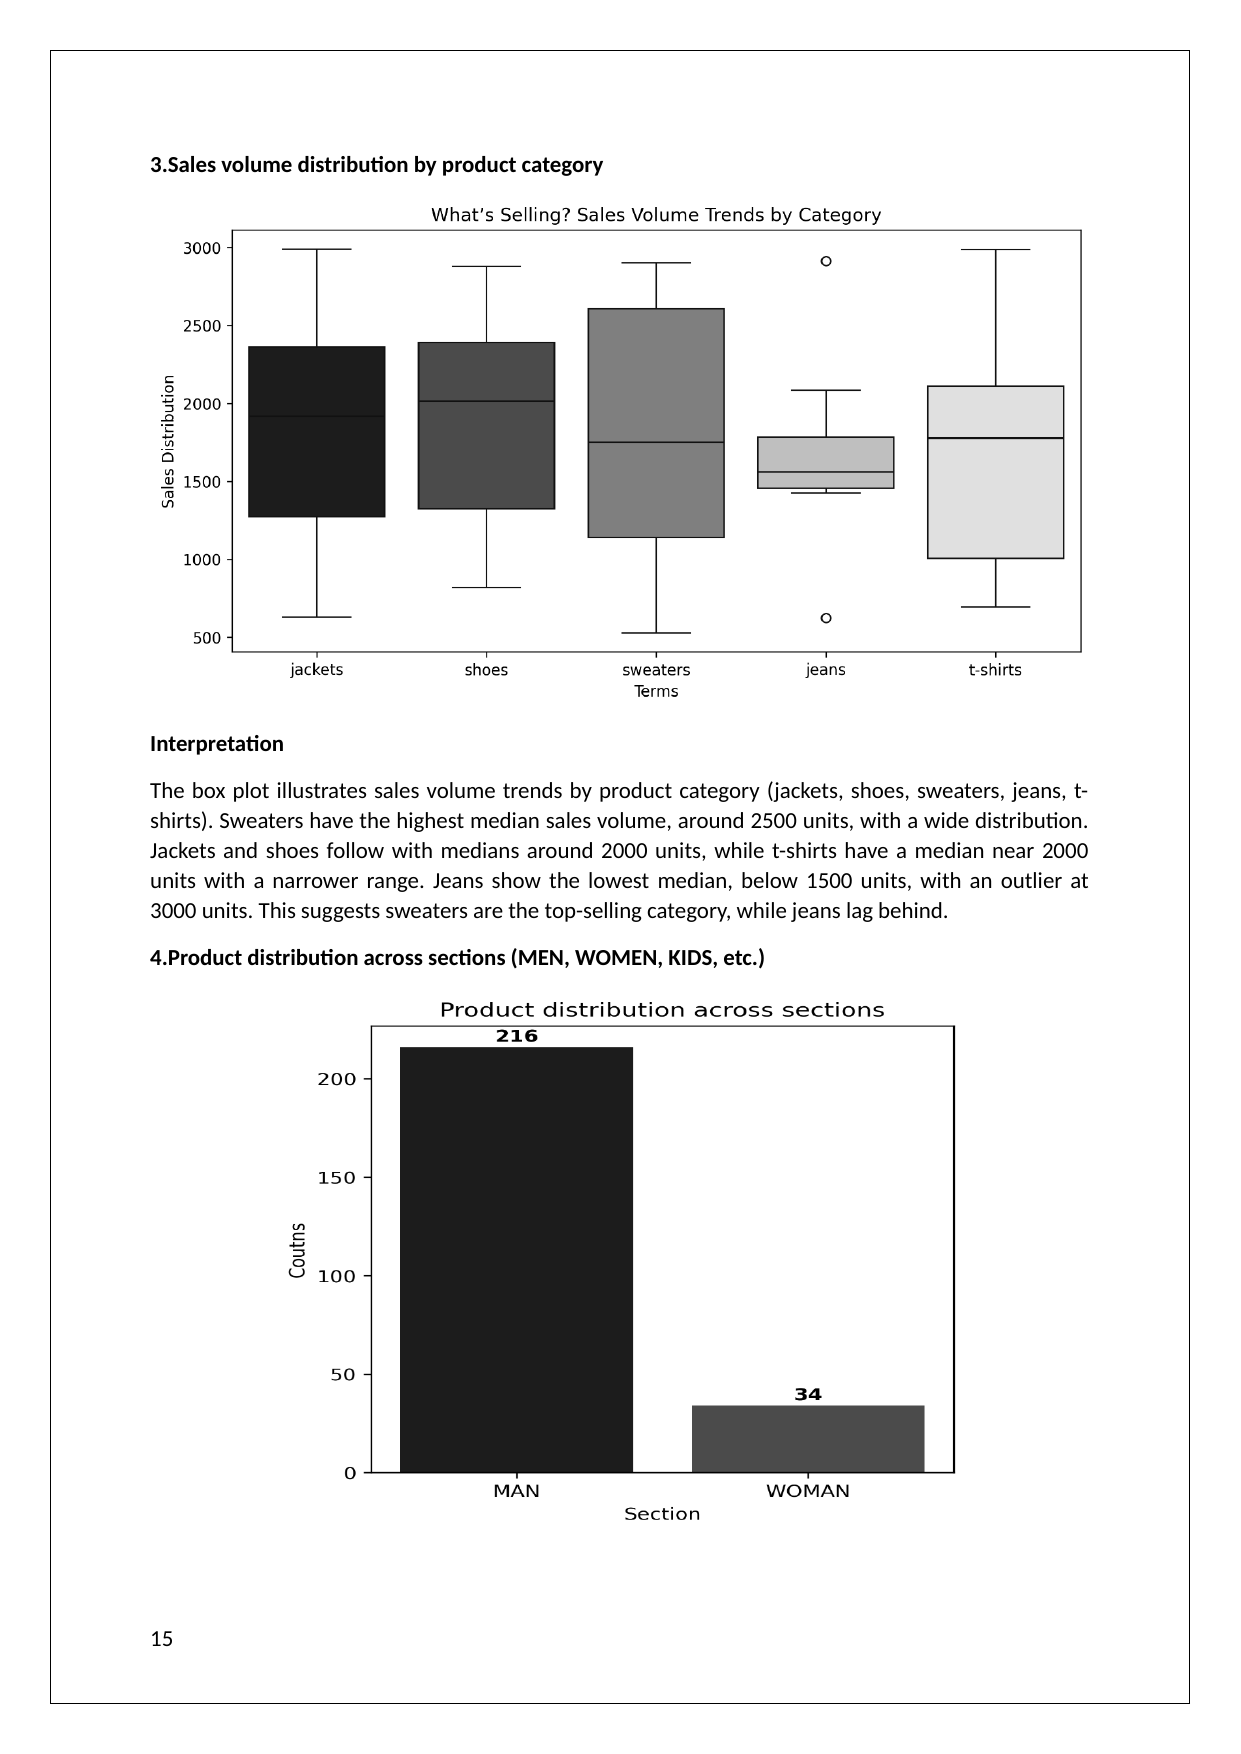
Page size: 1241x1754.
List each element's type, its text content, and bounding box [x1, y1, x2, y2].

text Interpretation [150, 729, 1090, 757]
text 3.Sales volume distribution by product category [150, 150, 1090, 178]
picture [150, 196, 1091, 710]
text 4.Product distribution across sections (MEN, WOMEN, KIDS, etc.) [150, 943, 1090, 971]
picture [272, 990, 968, 1534]
text The box plot illustrates sales volume trends by product category (jackets, shoes, sweaters, jeans, t-shirts). Sweaters have the highest median sales volume, around 2500 units, with a wide distribution. Jackets and shoes follow with medians around 2000 units, while t-shirts have a median near 2000 units with a narrower range. Jeans show the lowest median, below 1500 units, with an outlier at 3000 units. This suggests sweaters are the top-selling category, while jeans lag behind. [150, 776, 1090, 924]
